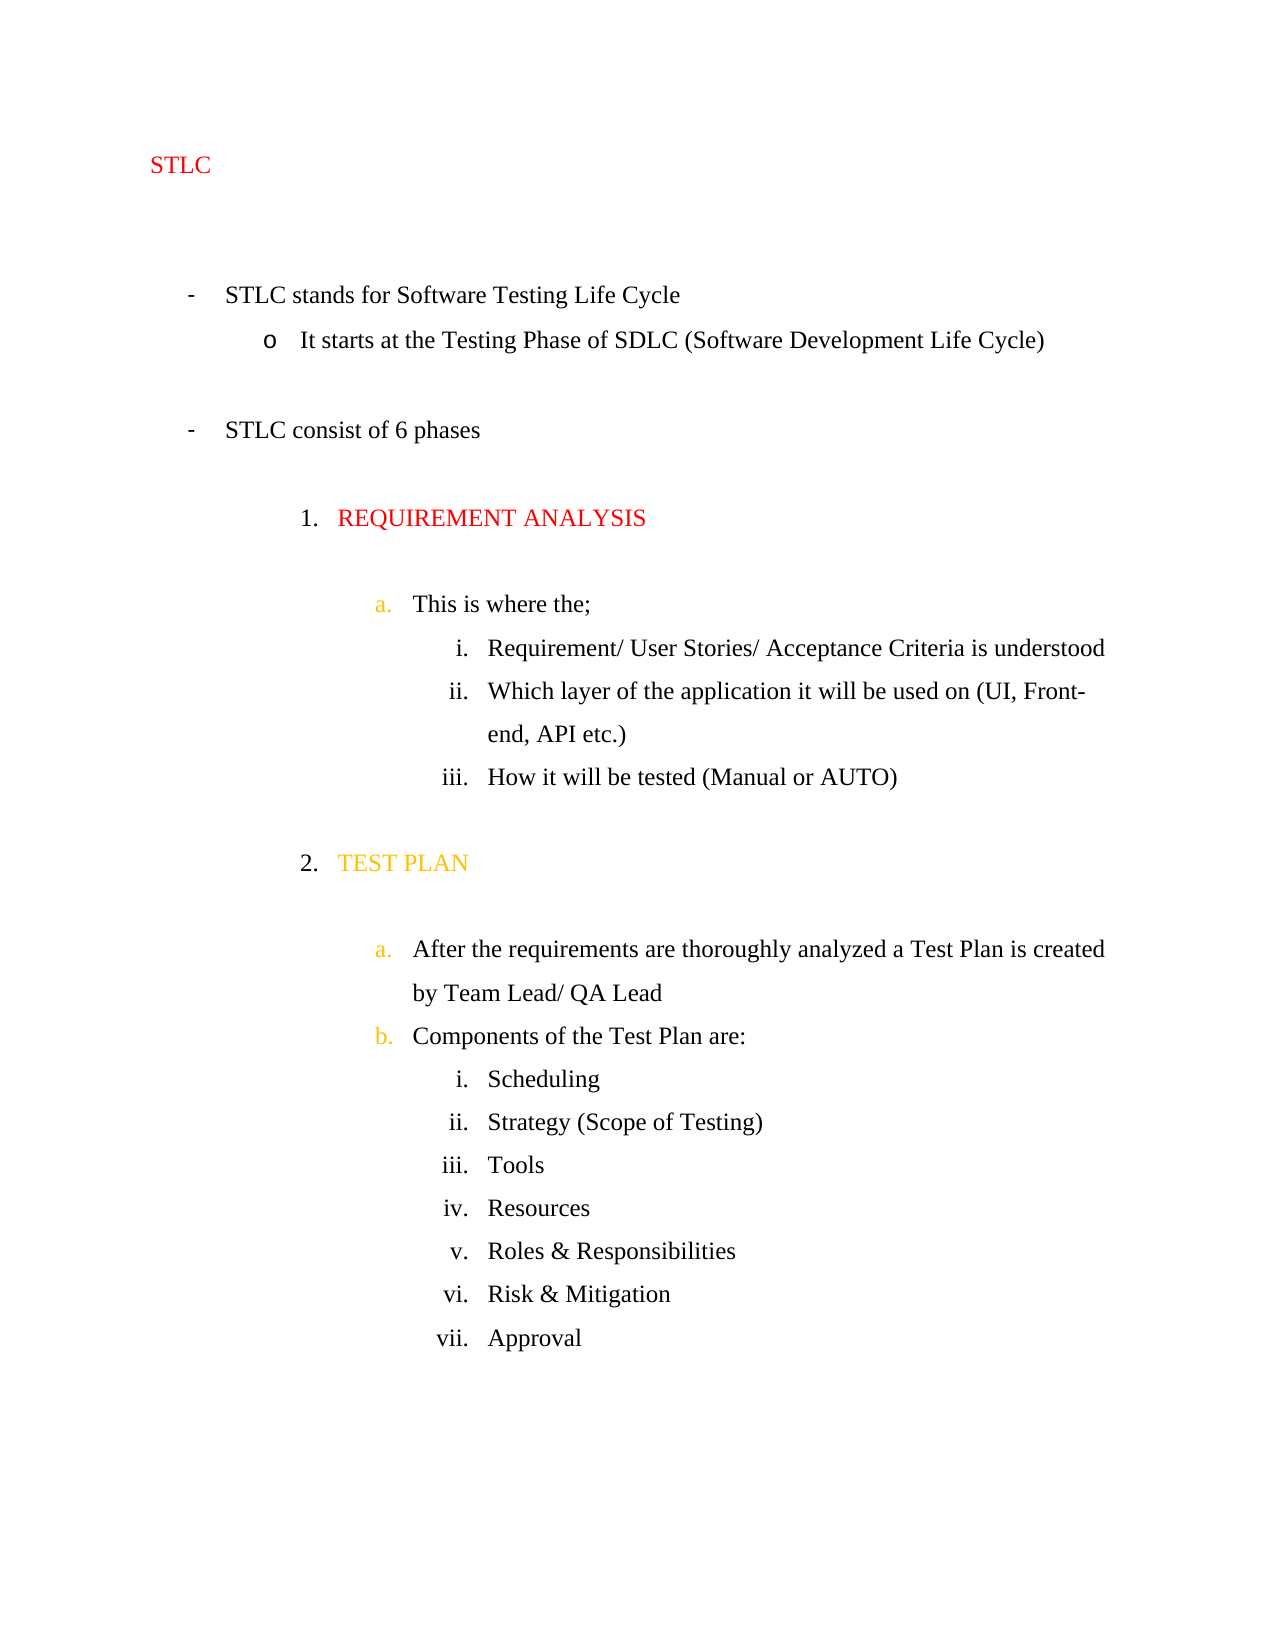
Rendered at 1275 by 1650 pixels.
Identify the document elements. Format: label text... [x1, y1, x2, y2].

list Components of the Test Plan are: [375, 1021, 1125, 1049]
list Approval [469, 1323, 1125, 1351]
list This is where the; [375, 589, 1125, 618]
list After the requirements are thoroughly analyzed a Test Plan is created by Team Lead/ QA Lead [375, 934, 1125, 1006]
list REQUIREMENT ANALYSIS [300, 503, 1125, 532]
list Scheduling [469, 1064, 1125, 1093]
text STLC [150, 150, 1125, 179]
list Tools [469, 1150, 1125, 1179]
list STLC consist of 6 phases [187, 414, 1125, 445]
list TEST PLAN [300, 848, 1125, 877]
list Requirement/ User Stories/ Acceptance Criteria is understood [469, 633, 1125, 661]
list Strategy (Scope of Testing) [469, 1107, 1125, 1136]
list Which layer of the application it will be used on (UI, Front-end, API etc.) [469, 676, 1125, 748]
list It starts at the Testing Phase of SDLC (Software Development Life Cycle) [262, 325, 1125, 356]
list How it will be tested (Manual or AUTO) [469, 762, 1125, 791]
list Risk & Mitigation [469, 1279, 1125, 1308]
list STLC stands for Software Testing Life Cycle [187, 279, 1125, 310]
list Resources [469, 1193, 1125, 1222]
list Roles & Responsibilities [469, 1236, 1125, 1265]
